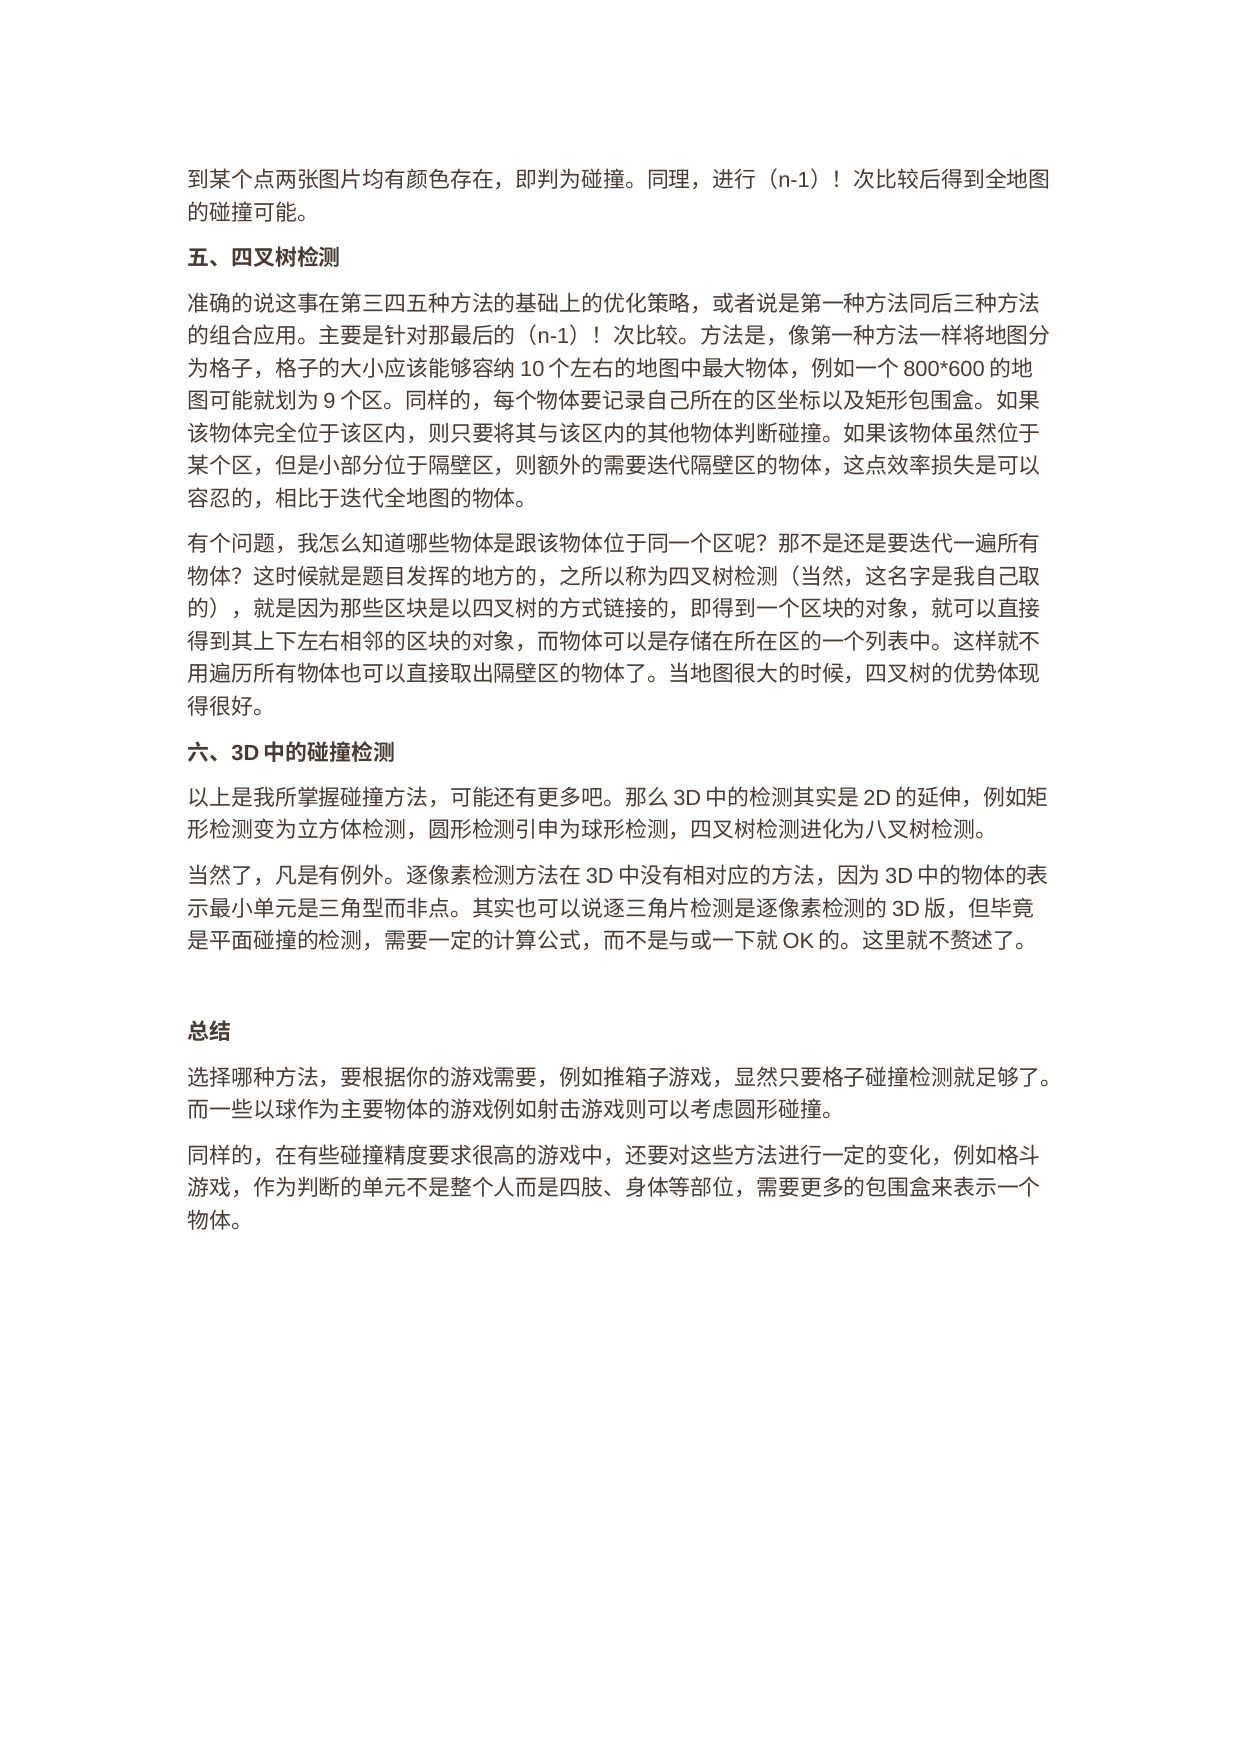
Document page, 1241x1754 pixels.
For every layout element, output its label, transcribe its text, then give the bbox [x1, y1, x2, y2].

text 以上是我所掌握碰撞方法，可能还有更多吧。那么3D中的检测其实是2D的延伸，例如矩形检测变为立方体检测，圆形检测引申为球形检测，四叉树检测进化为八叉树检测。 [187, 779, 1053, 844]
text 准确的说这事在第三四五种方法的基础上的优化策略，或者说是第一种方法同后三种方法的组合应用。主要是针对那最后的（n-1）！次比较。方法是，像第一种方法一样将地图分为格子，格子的大小应该能够容纳10个左右的地图中最大物体，例如一个800*600的地图可能就划为9个区。同样的，每个物体要记录自己所在的区坐标以及矩形包围盒。如果该物体完全位于该区内，则只要将其与该区内的其他物体判断碰撞。如果该物体虽然位于某个区，但是小部分位于隔壁区，则额外的需要迭代隔壁区的物体，这点效率损失是可以容忍的，相比于迭代全地图的物体。 [187, 286, 1053, 513]
text 五、四叉树检测 [187, 240, 1053, 272]
text 六、3D中的碰撞检测 [187, 734, 1053, 767]
text 有个问题，我怎么知道哪些物体是跟该物体位于同一个区呢？那不是还是要迭代一遍所有物体？这时候就是题目发挥的地方的，之所以称为四叉树检测（当然，这名字是我自己取的），就是因为那些区块是以四叉树的方式链接的，即得到一个区块的对象，就可以直接得到其上下左右相邻的区块的对象，而物体可以是存储在所在区的一个列表中。这样就不用遍历所有物体也可以直接取出隔壁区的物体了。当地图很大的时候，四叉树的优势体现得很好。 [187, 526, 1053, 721]
text 同样的，在有些碰撞精度要求很高的游戏中，还要对这些方法进行一定的变化，例如格斗游戏，作为判断的单元不是整个人而是四肢、身体等部位，需要更多的包围盒来表示一个物体。 [187, 1137, 1053, 1235]
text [187, 162, 1053, 227]
text 总结 [187, 1014, 1053, 1046]
text 选择哪种方法，要根据你的游戏需要，例如推箱子游戏，显然只要格子碰撞检测就足够了。而一些以球作为主要物体的游戏例如射击游戏则可以考虑圆形碰撞。 [187, 1059, 1053, 1124]
text 当然了，凡是有例外。逐像素检测方法在3D中没有相对应的方法，因为3D中的物体的表示最小单元是三角型而非点。其实也可以说逐三角片检测是逐像素检测的3D版，但毕竟是平面碰撞的检测，需要一定的计算公式，而不是与或一下就OK的。这里就不赘述了。 [187, 858, 1053, 955]
